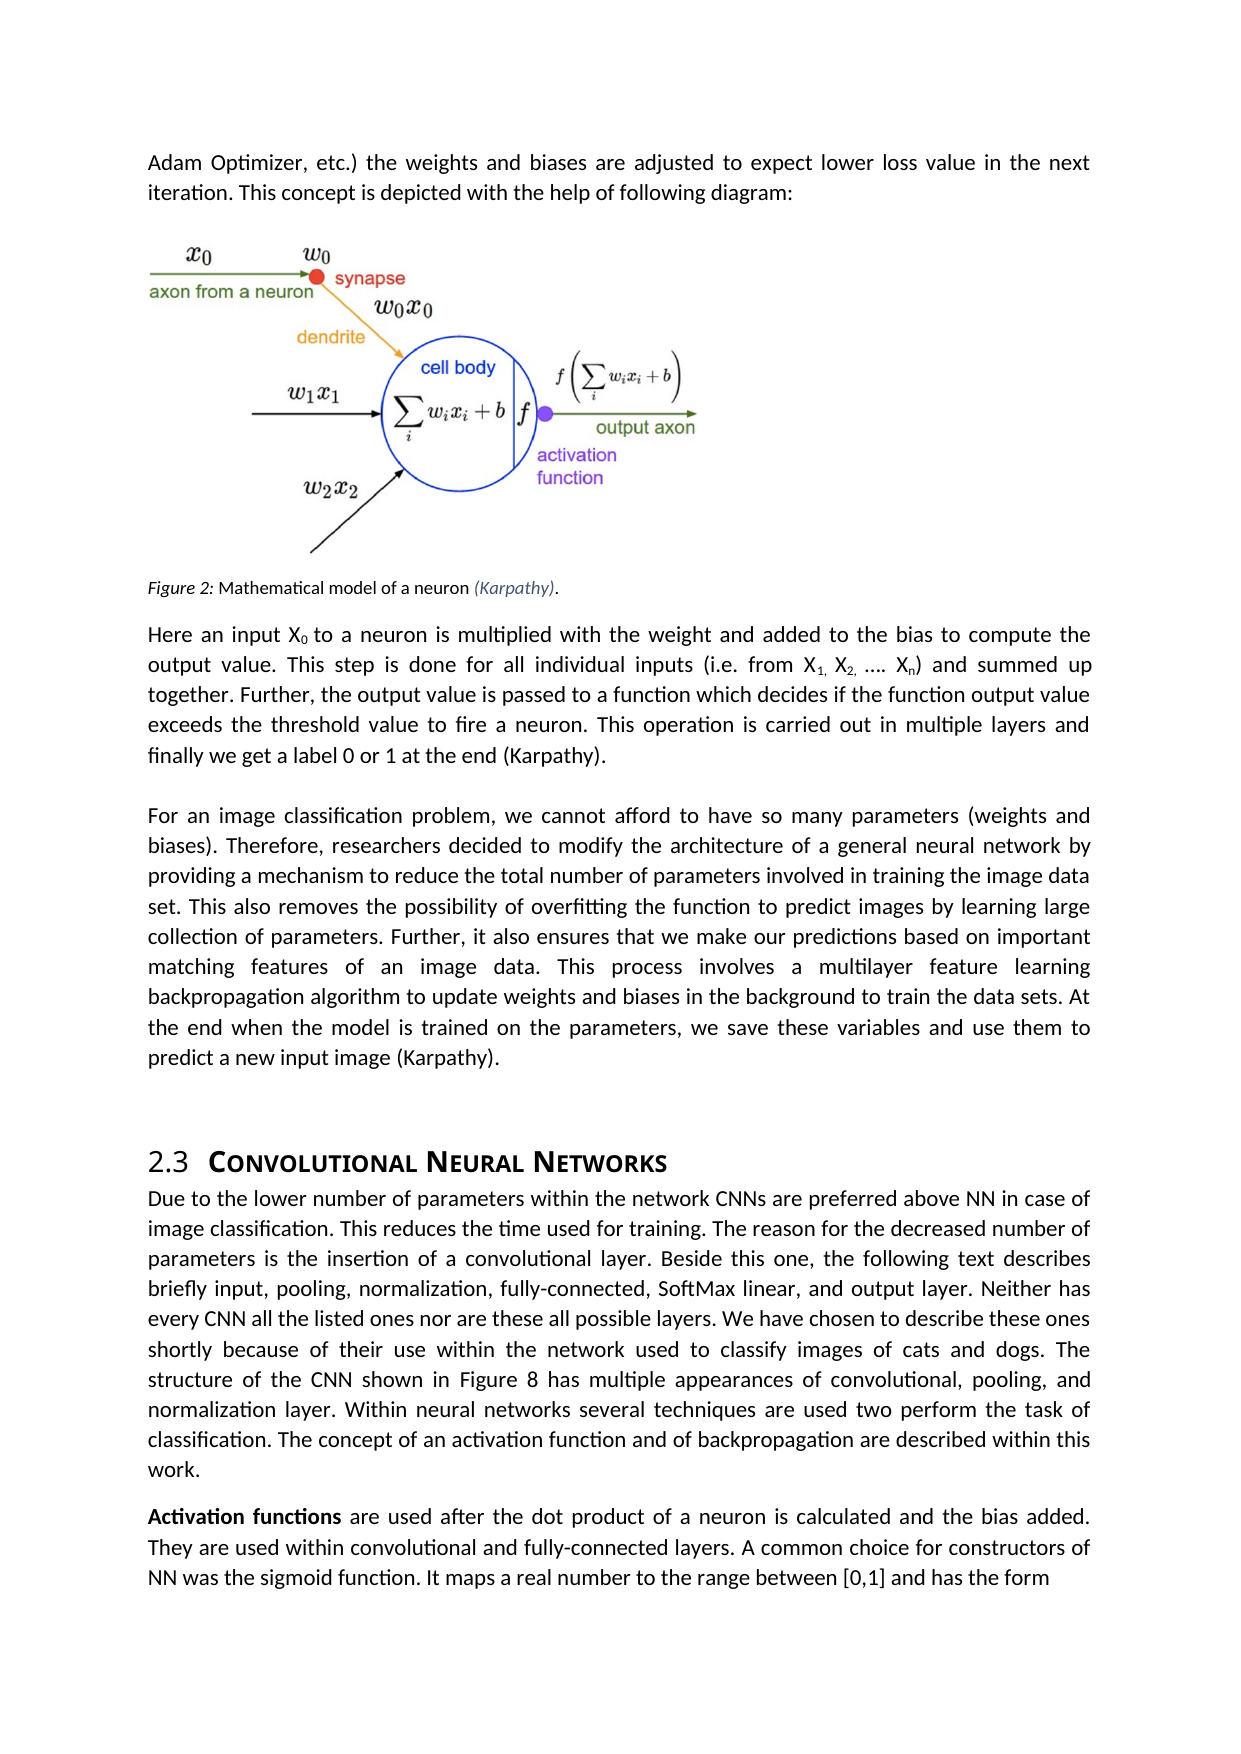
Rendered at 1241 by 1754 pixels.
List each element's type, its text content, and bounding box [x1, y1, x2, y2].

list Here an input X0 to a neuron is multiplied with the weight and added to the bias to compute the output value. This step is done for all individual inputs (i.e. from X1, X2, …. Xn) and summed up together. Further, the output value is passed to a function which decides if the function output value exceeds the threshold value to fire a neuron. This operation is carried out in multiple layers and finally we get a label 0 or 1 at the end . [148, 620, 1093, 769]
text Figure 2: Mathematical model of a neuron . [148, 576, 1093, 599]
subtitle Convolutional Neural Networks [148, 1141, 1093, 1181]
list For an image classification problem, we cannot afford to have so many parameters (weights and biases). Therefore, researchers decided to modify the architecture of a general neural network by providing a mechanism to reduce the total number of parameters involved in training the image data set. This also removes the possibility of overfitting the function to predict images by learning large collection of parameters. Further, it also ensures that we make our predictions based on important matching features of an image data. This process involves a multilayer feature learning backpropagation algorithm to update weights and biases in the background to train the data sets. At the end when the model is trained on the parameters, we save these variables and use them to predict a new input image . [148, 801, 1093, 1071]
picture [147, 238, 702, 558]
text Due to the lower number of parameters within the network CNNs are preferred above NN in case of image classification. This reduces the time used for training. The reason for the decreased number of parameters is the insertion of a convolutional layer. Beside this one, the following text describes briefly input, pooling, normalization, fully-connected, SoftMax linear, and output layer. Neither has every CNN all the listed ones nor are these all possible layers. We have chosen to describe these ones shortly because of their use within the network used to classify images of cats and dogs. The structure of the CNN shown in Figure 8 has multiple appearances of convolutional, pooling, and normalization layer. Within neural networks several techniques are used two perform the task of classification. The concept of an activation function and of backpropagation are described within this work. [148, 1184, 1093, 1483]
